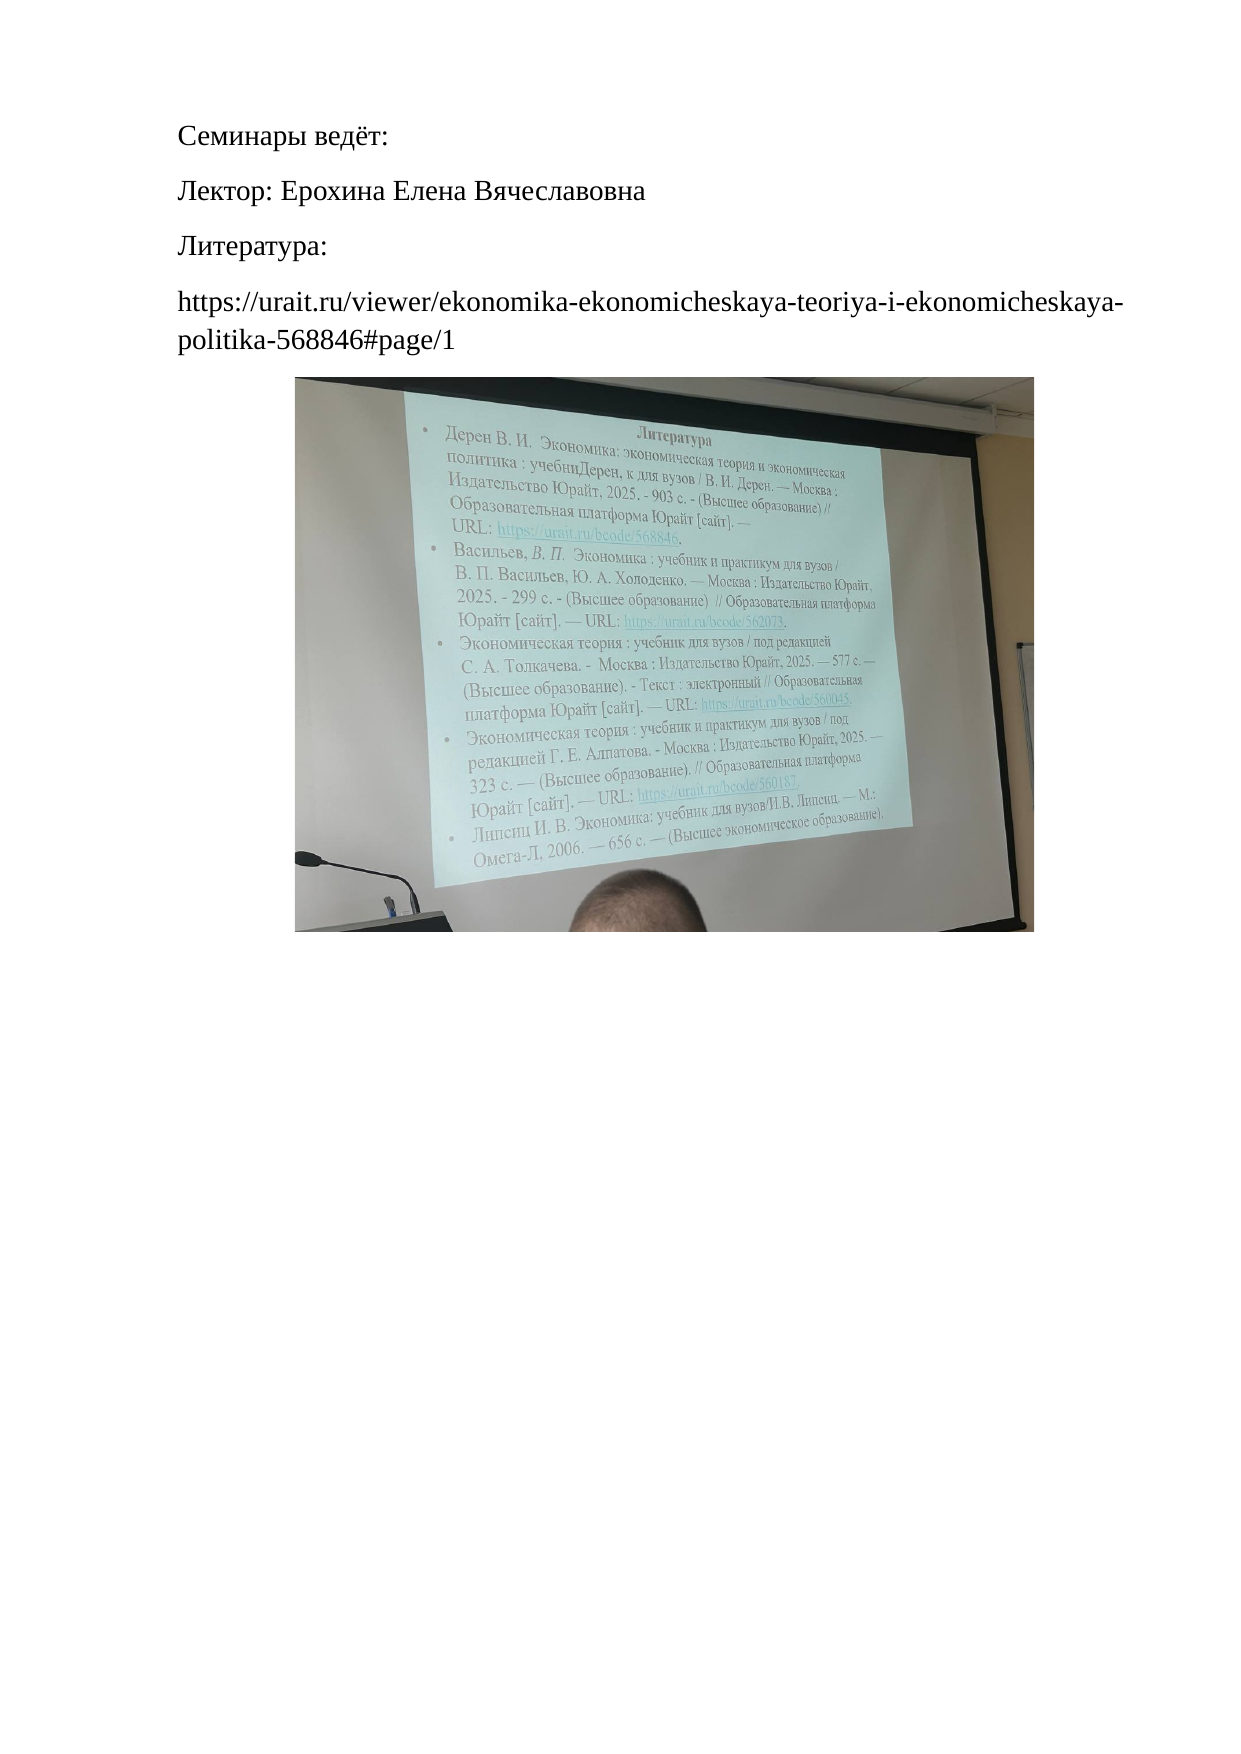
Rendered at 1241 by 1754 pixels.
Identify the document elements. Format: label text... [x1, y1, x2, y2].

text Литература: [177, 228, 1152, 262]
text Семинары ведёт: [177, 118, 1152, 152]
picture [294, 377, 1035, 932]
text https://urait.ru/viewer/ekonomika-ekonomicheskaya-teoriya-i-ekonomicheskaya-politika-568846#page/1 [177, 284, 1152, 356]
text Лектор: Ерохина Елена Вячеславовна [177, 173, 1152, 207]
